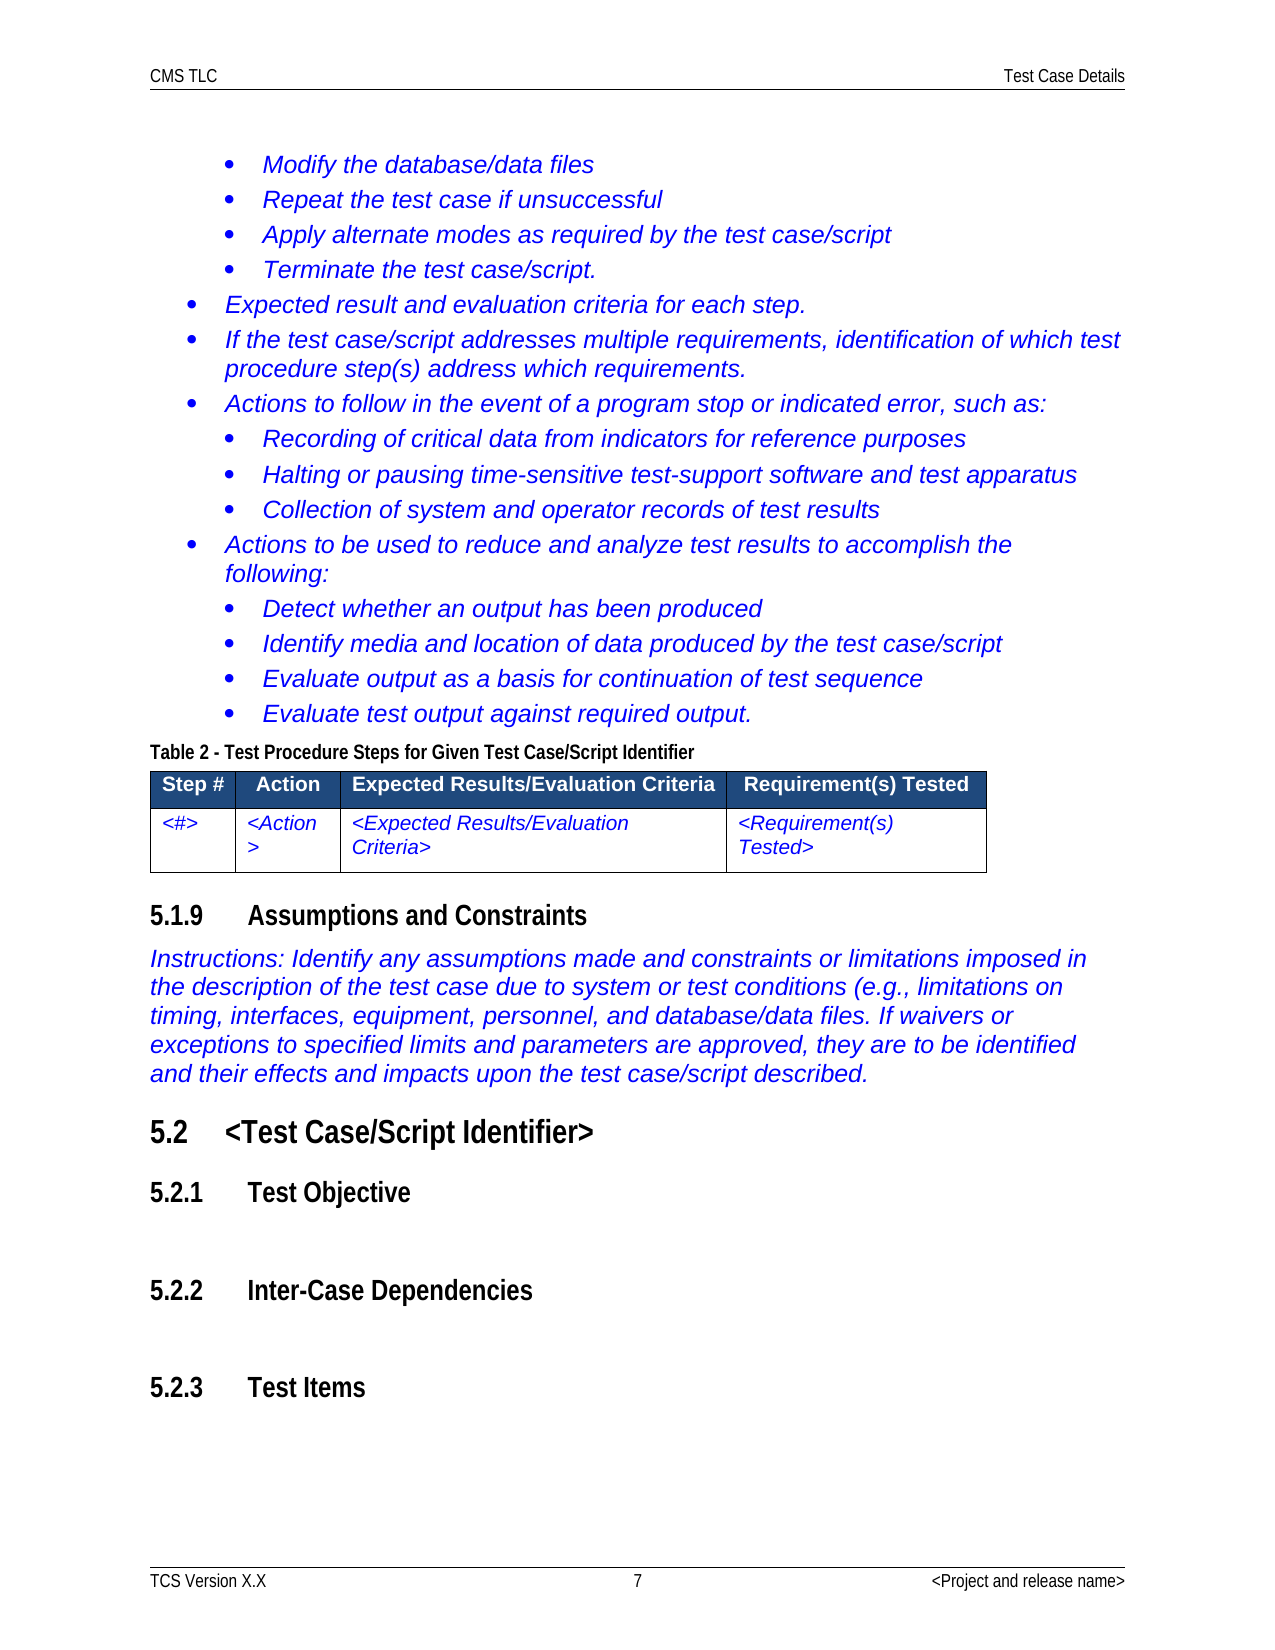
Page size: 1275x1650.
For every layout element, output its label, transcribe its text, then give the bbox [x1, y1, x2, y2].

table_cell <Expected Results/Evaluation Criteria> [341, 809, 726, 872]
table_cell <Action> [236, 809, 340, 872]
text Halting or pausing time-sensitive test-support software and test apparatus [225, 459, 1125, 488]
text Actions to be used to reduce and analyze test results to accomplish the following: [187, 530, 1125, 587]
text Terminate the test case/script. [225, 255, 1125, 284]
table_header Action [236, 772, 340, 808]
text Expected result and evaluation criteria for each step. [187, 290, 1125, 319]
table_cell <#> [151, 809, 235, 872]
text Detect whether an output has been produced [225, 594, 1125, 622]
subtitle Test Items [150, 1370, 1125, 1403]
text If the test case/script addresses multiple requirements, identification of which test procedure step(s) address which requirements. [187, 326, 1125, 383]
text Repeat the test case if unsuccessful [225, 185, 1125, 214]
table_header Requirement(s) Tested [727, 772, 986, 808]
text Identify media and location of data produced by the test case/script [225, 629, 1125, 658]
subtitle Test Objective [150, 1176, 1125, 1209]
text Recording of critical data from indicators for reference purposes [225, 424, 1125, 453]
text Actions to follow in the event of a program stop or indicated error, such as: [187, 389, 1125, 418]
subtitle <Test Case/Script Identifier> [150, 1112, 1125, 1151]
table_header Step # [151, 772, 235, 808]
table_header Expected Results/Evaluation Criteria [341, 772, 726, 808]
subtitle Inter-Case Dependencies [150, 1273, 1125, 1306]
text Evaluate test output against required output. [225, 699, 1125, 728]
subtitle Assumptions and Constraints [150, 898, 1125, 931]
text Table 2 - Test Procedure Steps for Given Test Case/Script Identifier [150, 740, 1125, 764]
text Modify the database/data files [225, 150, 1125, 179]
text Collection of system and operator records of test results [225, 495, 1125, 523]
text Apply alternate modes as required by the test case/script [225, 220, 1125, 249]
text Instructions: Identify any assumptions made and constraints or limitations imposed in the description of the test case due to system or test conditions (e.g., limitations on timing, interfaces, equipment, personnel, and database/data files. If waivers or exceptions to specified limits and parameters are approved, they are to be identified and their effects and impacts upon the test case/script described. [150, 943, 1125, 1087]
text Evaluate output as a basis for continuation of test sequence [225, 664, 1125, 693]
table_cell <Requirement(s) Tested> [727, 809, 986, 872]
